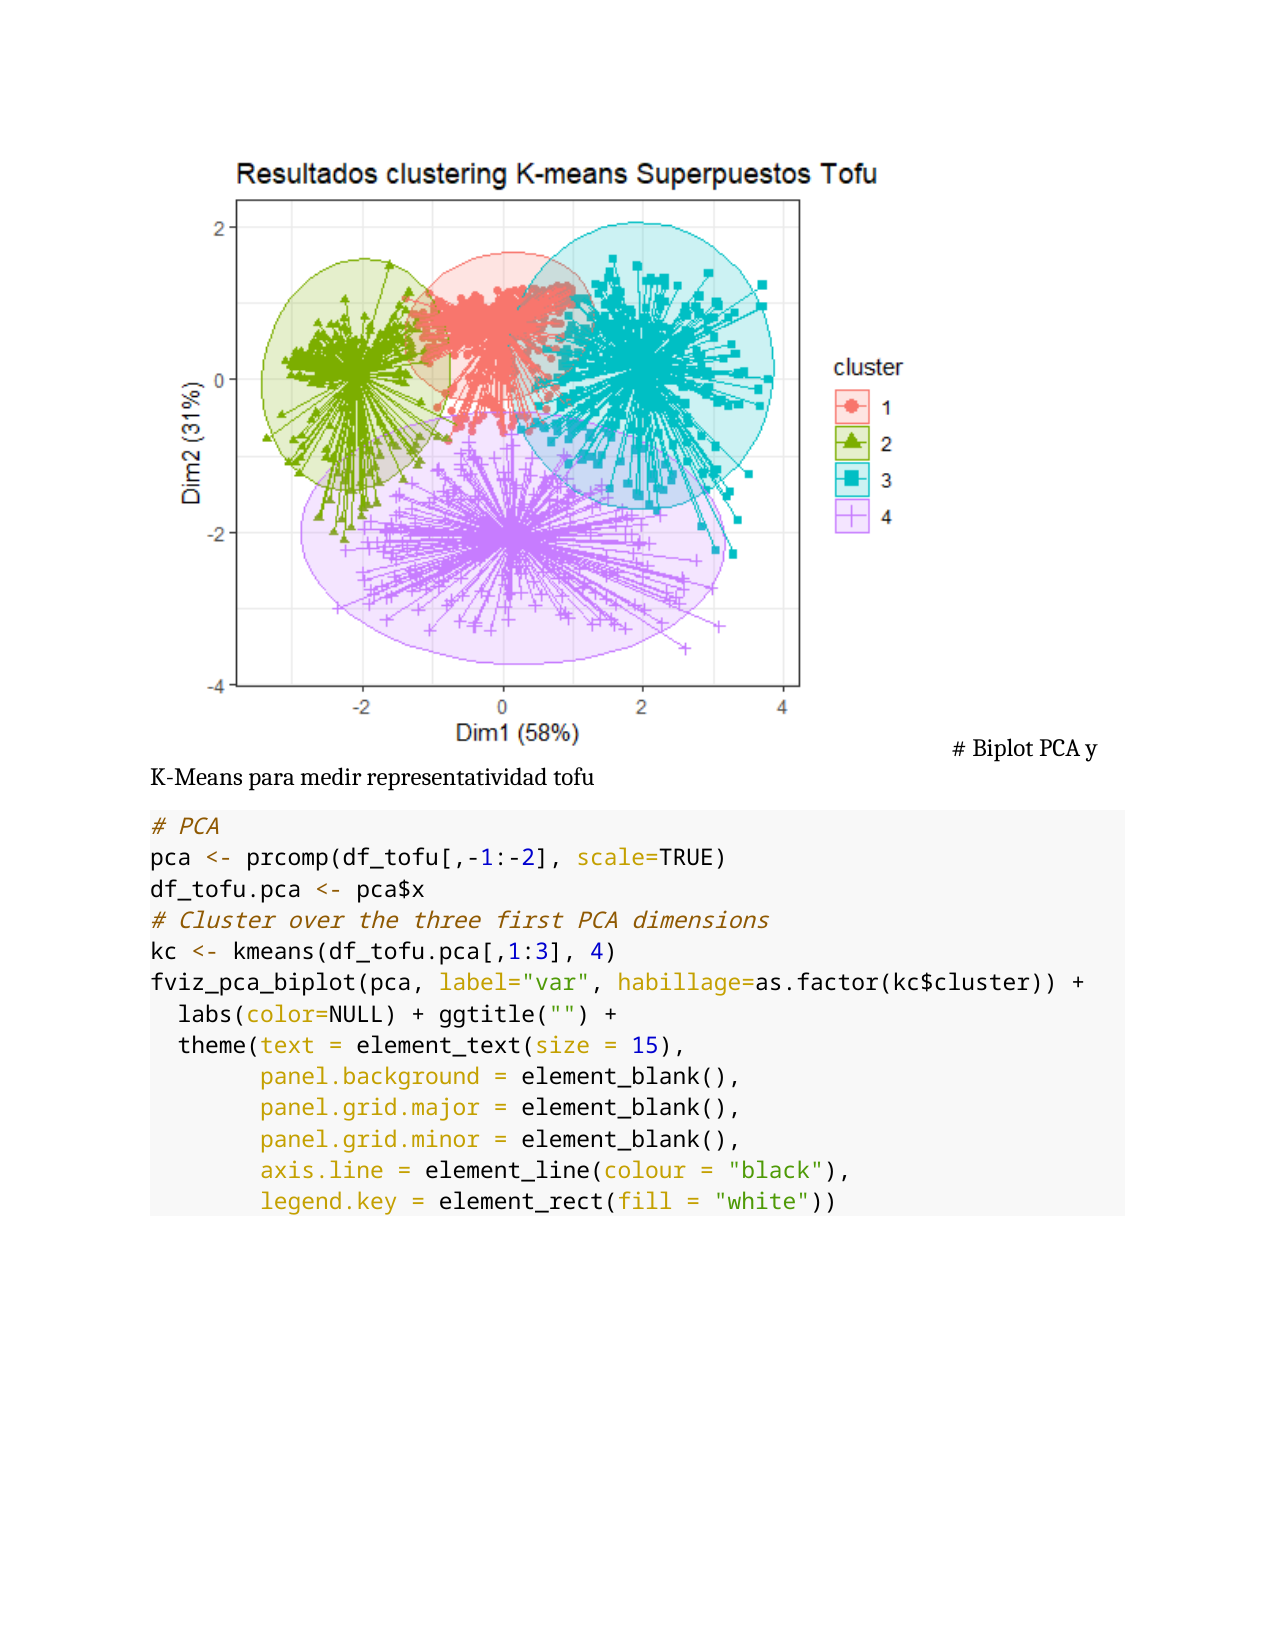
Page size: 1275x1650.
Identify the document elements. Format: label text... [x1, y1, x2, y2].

picture [168, 150, 927, 757]
text # PCA pca <- prcomp(df_tofu[,-1:-2], scale=TRUE) df_tofu.pca <- pca$x # Cluster over the three first PCA dimensions kc <- kmeans(df_tofu.pca[,1:3], 4) fviz_pca_biplot(pca, label="var", habillage=as.factor(kc$cluster)) + labs(color=NULL) + ggtitle("") + theme(text = element_text(size = 15), panel.background = element_blank(), panel.grid.major = element_blank(), panel.grid.minor = element_blank(), axis.line = element_line(colour = "black"), legend.key = element_rect(fill = "white")) [219, 810, 1125, 1216]
